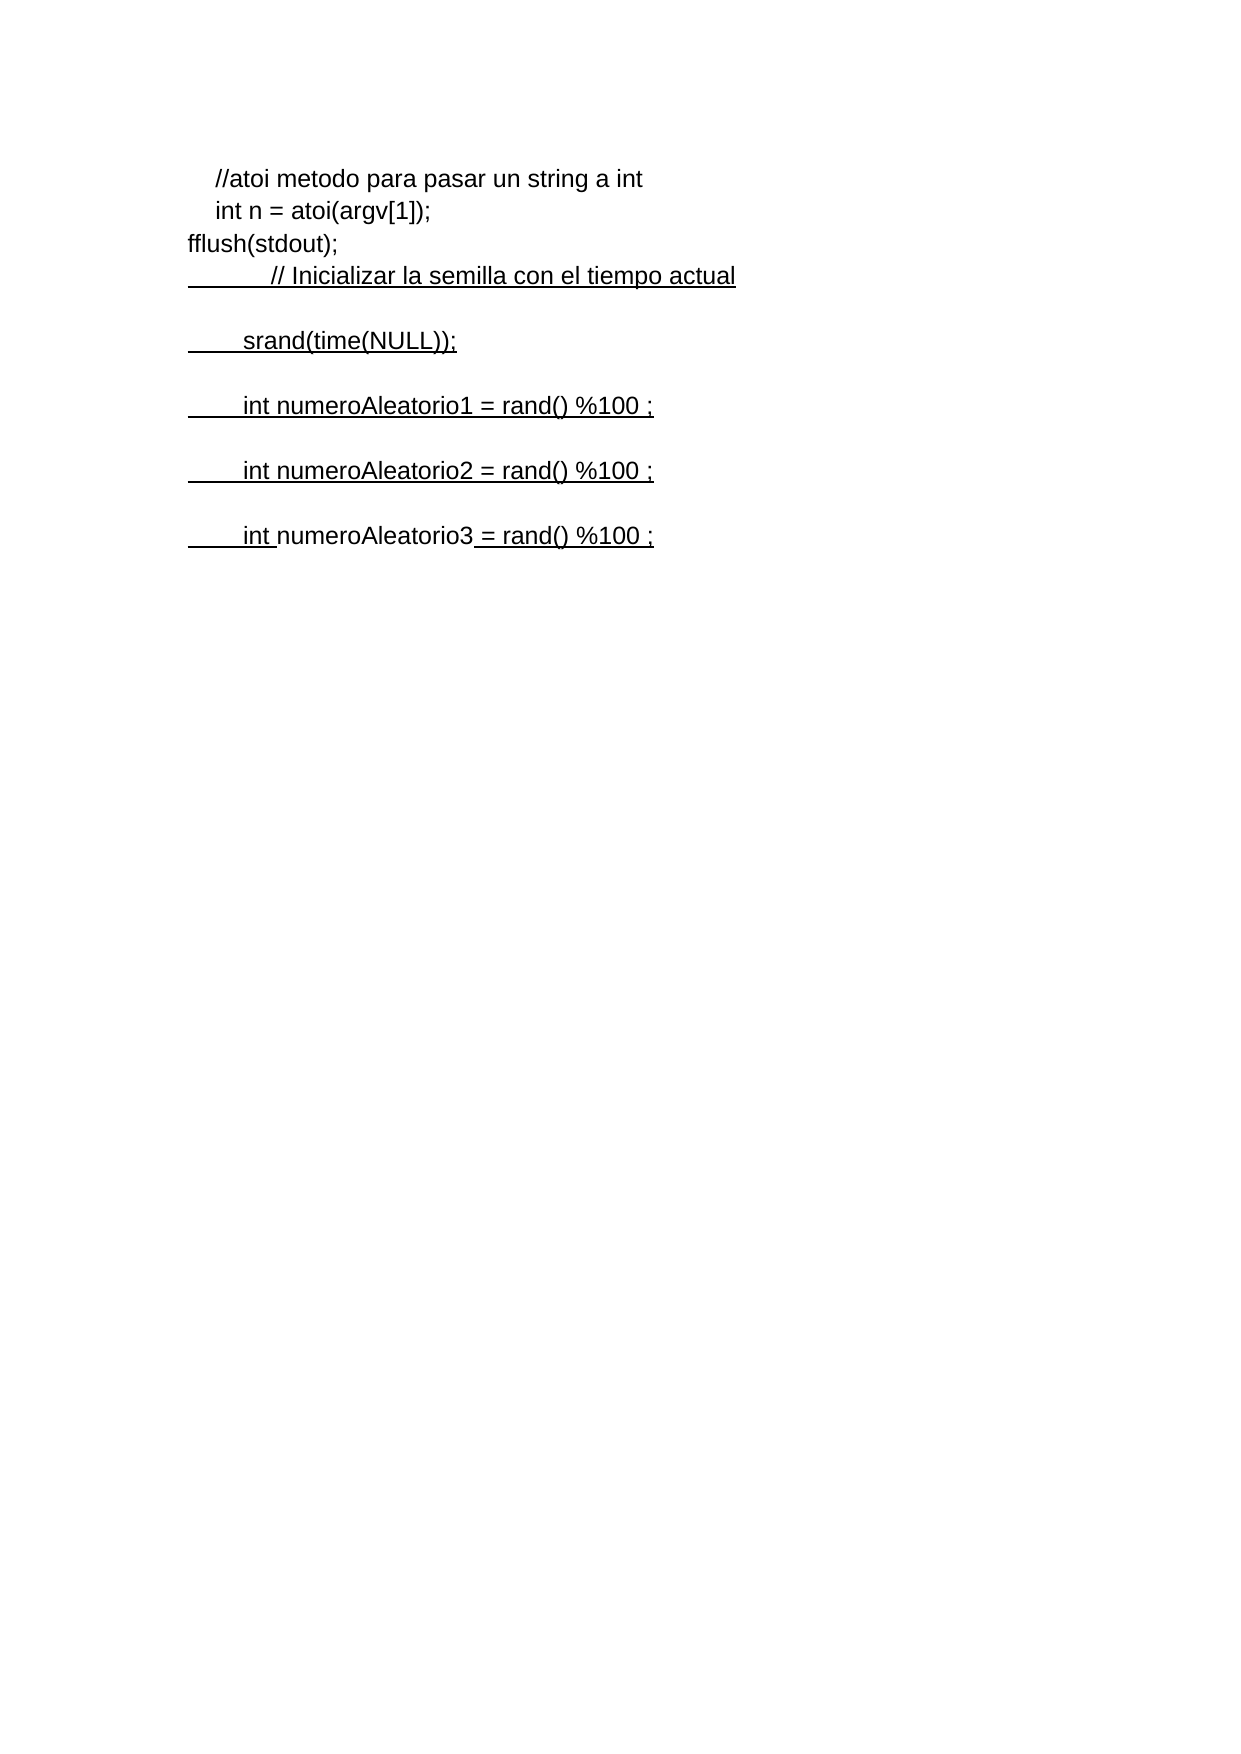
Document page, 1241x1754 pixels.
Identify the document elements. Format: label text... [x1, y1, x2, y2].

text int numeroAleatorio3 = rand() %100 ; [187, 519, 1053, 552]
text //atoi metodo para pasar un string a int [187, 162, 1053, 194]
text fflush(stdout); [187, 227, 1053, 259]
text int numeroAleatorio2 = rand() %100 ; [187, 454, 1053, 487]
text srand(time(NULL)); [187, 324, 1053, 357]
text int numeroAleatorio1 = rand() %100 ; [187, 389, 1053, 422]
text int n = atoi(argv[1]); [187, 194, 1053, 227]
text // Inicializar la semilla con el tiempo actual [187, 259, 1053, 292]
